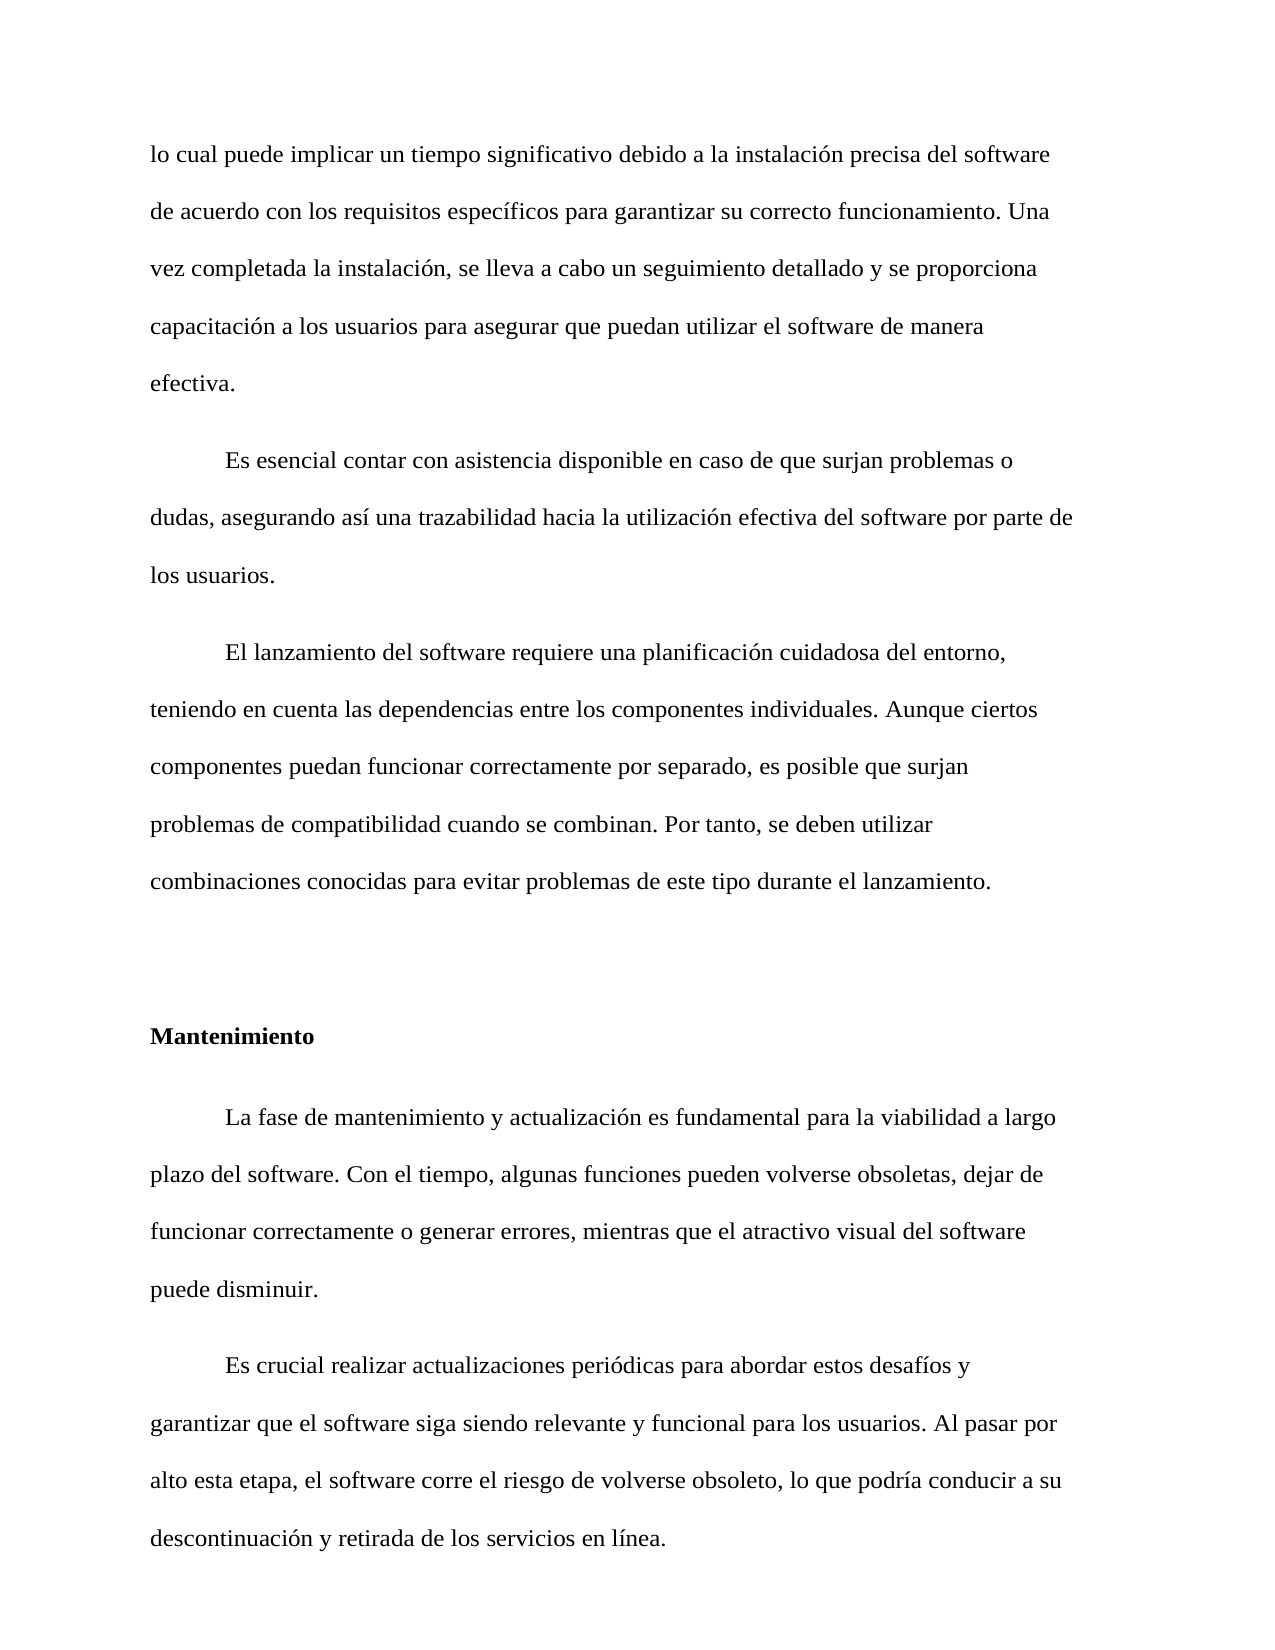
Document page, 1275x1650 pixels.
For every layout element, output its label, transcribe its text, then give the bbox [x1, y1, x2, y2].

text Es crucial realizar actualizaciones periódicas para abordar estos desafíos y garantizar que el software siga siendo relevante y funcional para los usuarios. Al pasar por alto esta etapa, el software corre el riesgo de volverse obsoleto, lo que podría conducir a su descontinuación y retirada de los servicios en línea. [150, 1351, 1076, 1551]
text La fase de mantenimiento y actualización es fundamental para la viabilidad a largo plazo del software. Con el tiempo, algunas funciones pueden volverse obsoletas, dejar de funcionar correctamente o generar errores, mientras que el atractivo visual del software puede disminuir. [150, 1102, 1076, 1302]
subtitle Mantenimiento [150, 1022, 1135, 1049]
text Es esencial contar con asistencia disponible en caso de que surjan problemas o dudas, asegurando así una trazabilidad hacia la utilización efectiva del software por parte de los usuarios. [150, 446, 1076, 588]
text El lanzamiento del software requiere una planificación cuidadosa del entorno, teniendo en cuenta las dependencias entre los componentes individuales. Aunque ciertos componentes puedan funcionar correctamente por separado, es posible que surjan problemas de compatibilidad cuando se combinan. Por tanto, se deben utilizar combinaciones conocidas para evitar problemas de este tipo durante el lanzamiento. [150, 637, 1076, 895]
